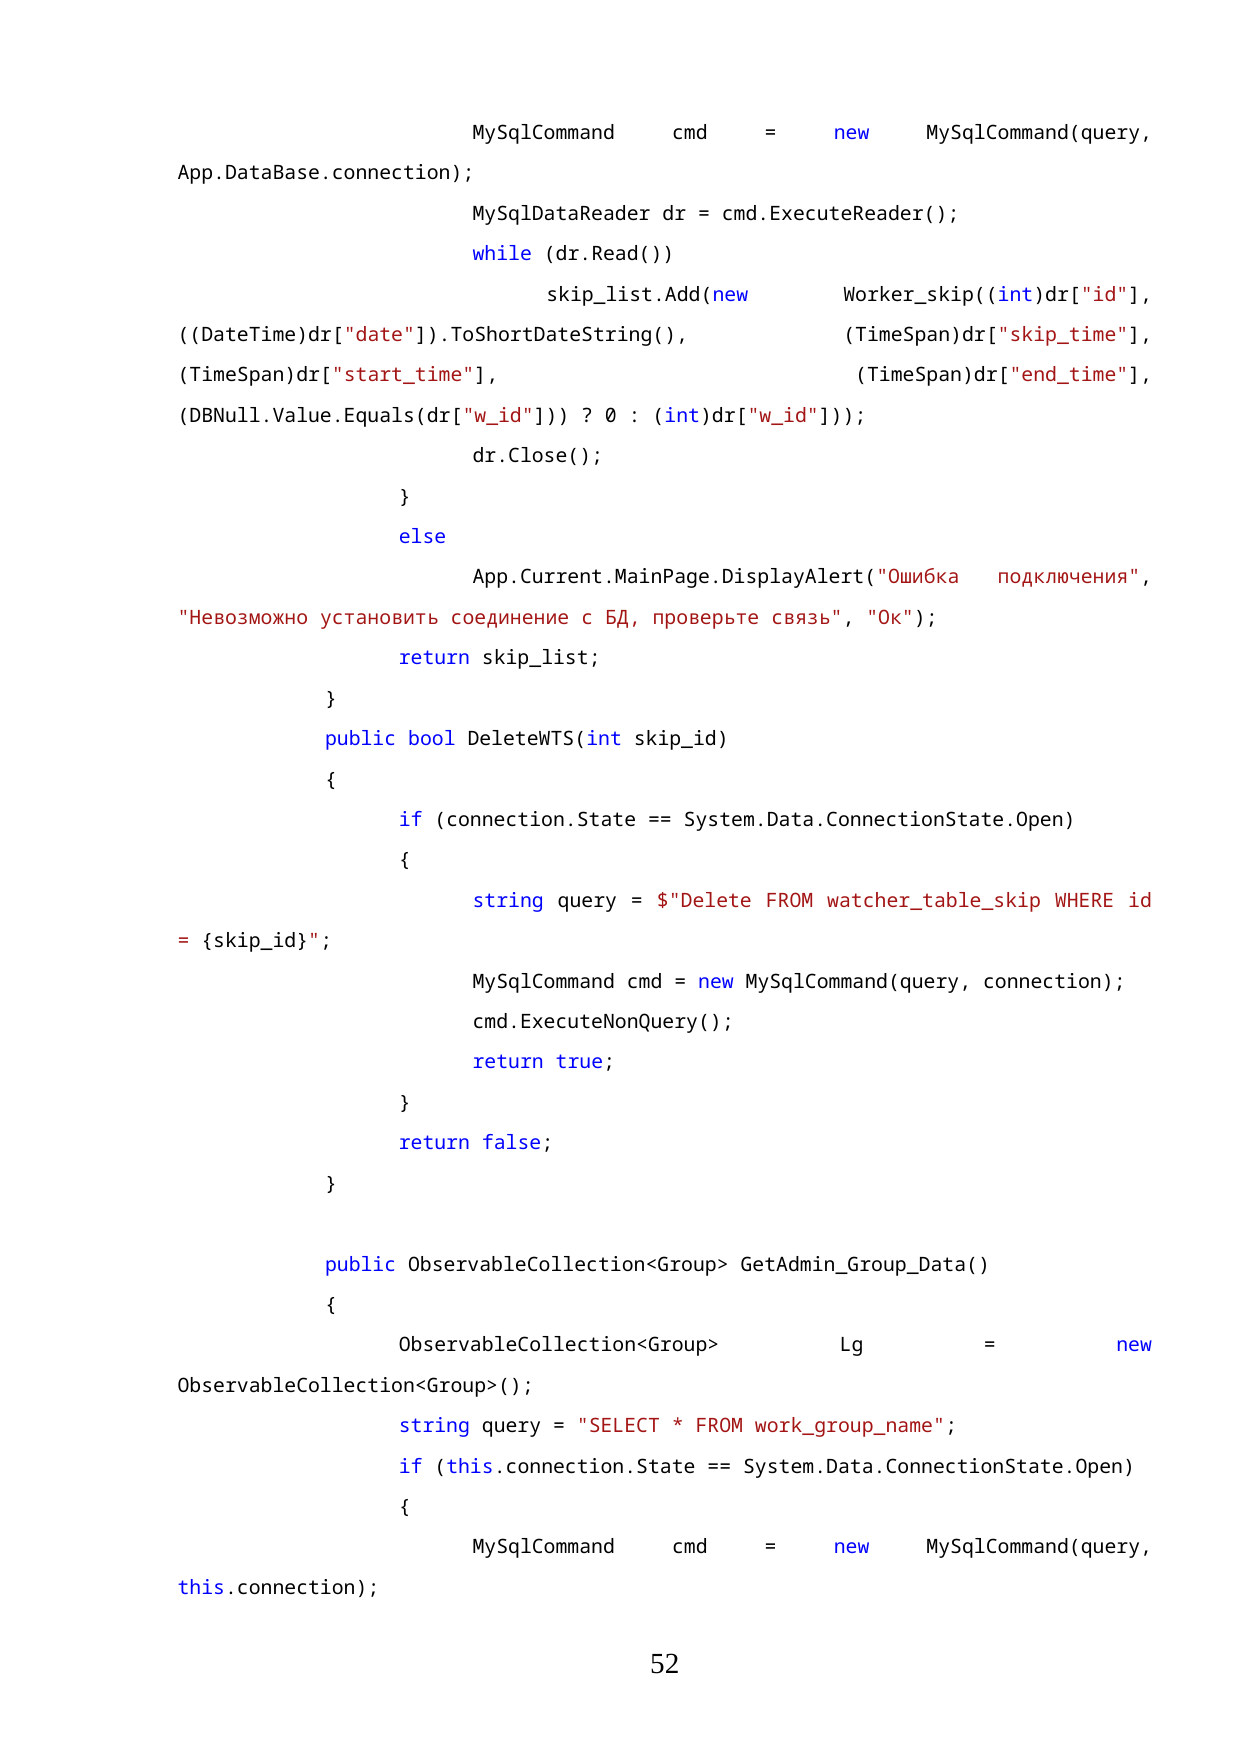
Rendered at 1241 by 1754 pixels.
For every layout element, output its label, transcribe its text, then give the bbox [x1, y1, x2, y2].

text } [177, 482, 1152, 509]
text App.Current.MainPage.DisplayAlert("Ошибка подключения", "Невозможно установить соединение с БД, проверьте связь", "Ок"); [177, 563, 1152, 630]
text string query = "SELECT * FROM work_group_name"; [177, 1411, 1152, 1438]
text } [177, 1169, 1152, 1196]
text { [177, 1290, 1152, 1317]
text } [177, 1088, 1152, 1115]
text MySqlCommand cmd = new MySqlCommand(query, this.connection); [177, 1533, 1152, 1600]
text while (dr.Read()) [177, 239, 1152, 266]
text return skip_list; [177, 643, 1152, 671]
text MySqlDataReader dr = cmd.ExecuteReader(); [177, 199, 1152, 226]
text string query = $"Delete FROM watcher_table_skip WHERE id = {skip_id}"; [177, 886, 1152, 953]
text ObservableCollection<Group> Lg = new ObservableCollection<Group>(); [177, 1331, 1152, 1398]
text MySqlCommand cmd = new MySqlCommand(query, connection); [177, 967, 1152, 994]
text { [177, 765, 1152, 792]
text { [177, 846, 1152, 873]
text dr.Close(); [177, 441, 1152, 468]
text return true; [177, 1048, 1152, 1075]
text skip_list.Add(new Worker_skip((int)dr["id"], ((DateTime)dr["date"]).ToShortDateString(), (TimeSpan)dr["skip_time"], (TimeSpan)dr["start_time"], (TimeSpan)dr["end_time"], (DBNull.Value.Equals(dr["w_id"])) ? 0 : (int)dr["w_id"])); [177, 280, 1152, 428]
text if (connection.State == System.Data.ConnectionState.Open) [177, 805, 1152, 832]
text { [177, 1492, 1152, 1519]
text return false; [177, 1128, 1152, 1156]
text MySqlCommand cmd = new MySqlCommand(query, App.DataBase.connection); [177, 118, 1152, 186]
text } [177, 684, 1152, 711]
text public bool DeleteWTS(int skip_id) [177, 724, 1152, 751]
text cmd.ExecuteNonQuery(); [177, 1007, 1152, 1034]
text else [177, 522, 1152, 549]
text public ObservableCollection<Group> GetAdmin_Group_Data() [177, 1250, 1152, 1277]
text if (this.connection.State == System.Data.ConnectionState.Open) [177, 1452, 1152, 1479]
